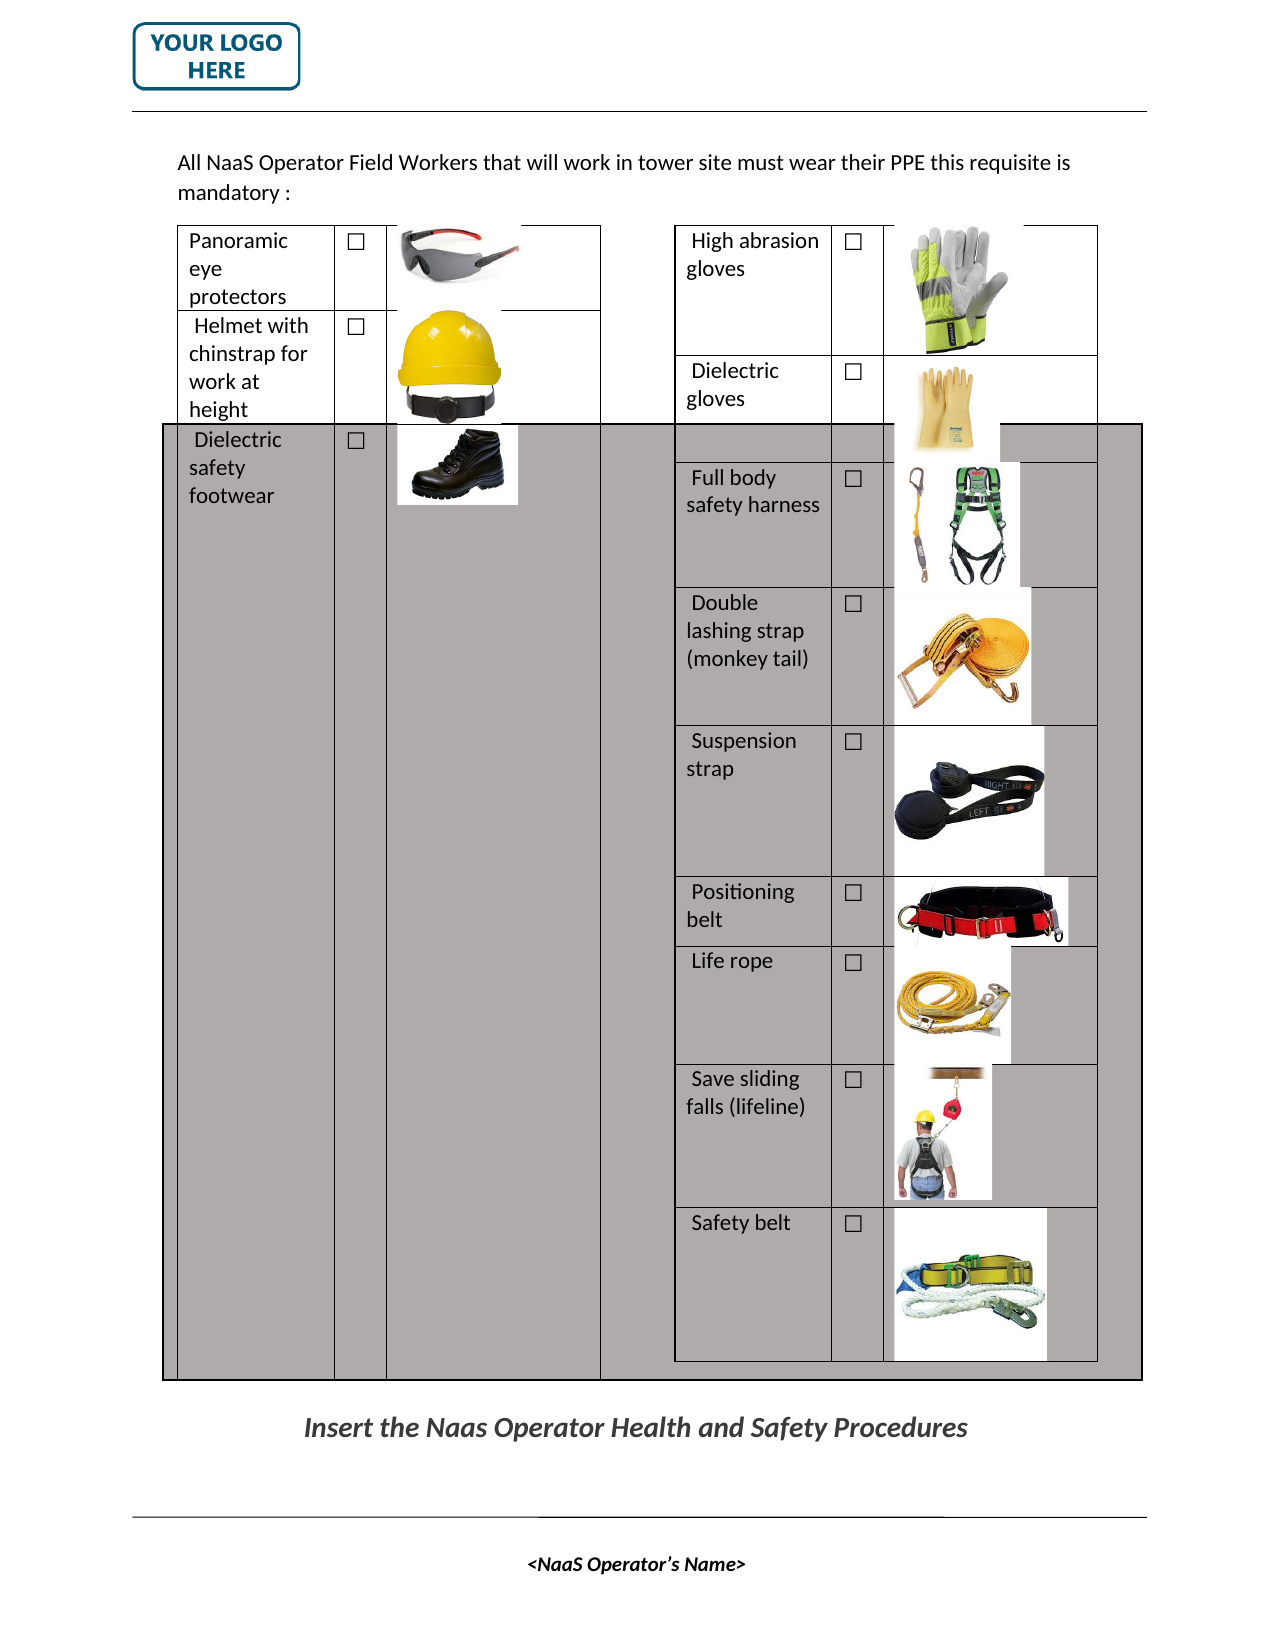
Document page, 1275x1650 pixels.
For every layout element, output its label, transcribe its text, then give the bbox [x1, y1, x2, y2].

table_header [387, 226, 600, 310]
table_cell Dielectric safety footwear [178, 425, 334, 1380]
table_cell Safety belt [676, 1208, 831, 1361]
table_cell Suspension strap [676, 726, 831, 876]
table_cell [1069, 877, 1097, 946]
table_cell [884, 226, 894, 355]
picture [894, 587, 1032, 725]
table_cell [884, 877, 894, 946]
picture [894, 1208, 1047, 1361]
table_cell [884, 463, 894, 587]
table_cell [884, 947, 894, 1063]
table_cell Life rope [676, 947, 831, 1063]
table_cell [884, 356, 894, 462]
table_header Panoramic eye protectors [178, 226, 334, 310]
table_cell Positioning belt [676, 877, 831, 946]
text Insert the Naas Operator Health and Safety Procedures [177, 1409, 1098, 1444]
table_cell [387, 311, 397, 424]
picture [397, 310, 502, 424]
table_cell [387, 425, 600, 1380]
table_cell [1012, 947, 1097, 1063]
table_cell High abrasion gloves [676, 226, 831, 355]
table_cell [1032, 588, 1097, 725]
table_cell [884, 1065, 1097, 1207]
table_cell [1021, 463, 1097, 587]
text All NaaS Operator Field Workers that will work in tower site must wear their PPE this requisite is mandatory : [177, 148, 1098, 206]
picture [894, 225, 1024, 355]
table_cell [884, 1208, 894, 1361]
table_cell Save sliding falls (lifeline) [676, 1065, 831, 1207]
picture [894, 726, 1045, 876]
table_cell Dielectric gloves [676, 356, 831, 462]
table_cell [502, 311, 600, 424]
picture [132, 20, 301, 30]
table_cell [1047, 1208, 1097, 1361]
table_cell [884, 726, 894, 876]
table_cell [884, 588, 894, 725]
table_cell [1024, 226, 1097, 355]
table_cell Double lashing strap (monkey tail) [676, 588, 831, 725]
table_cell Full body safety harness [676, 463, 831, 587]
picture [894, 356, 1001, 462]
table_cell Helmet with chinstrap for work at height [178, 311, 334, 424]
picture [894, 877, 1069, 1200]
picture [136, 26, 297, 86]
table_cell [1001, 356, 1097, 462]
table_cell [1045, 726, 1097, 876]
picture [132, 83, 301, 98]
